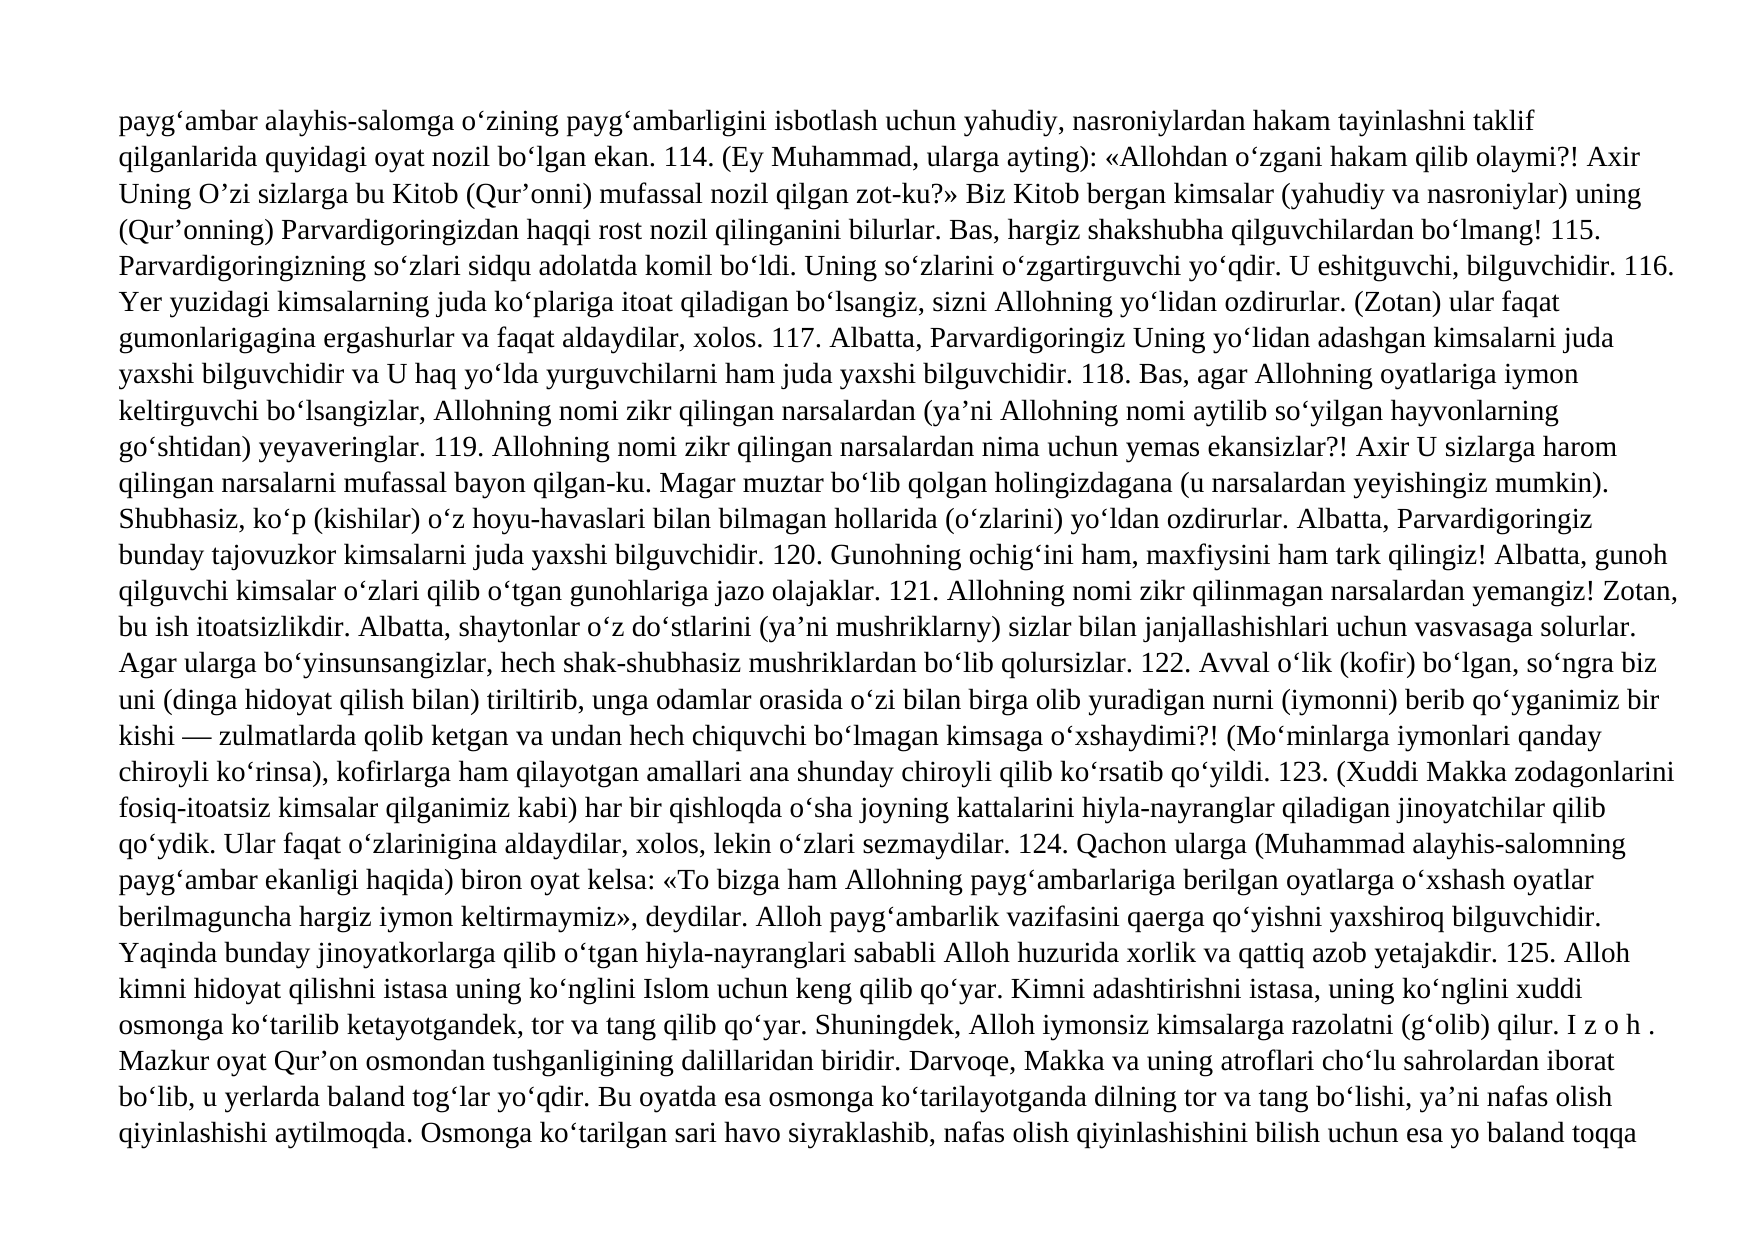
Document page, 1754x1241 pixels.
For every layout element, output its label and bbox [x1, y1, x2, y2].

text [118, 103, 1680, 1149]
